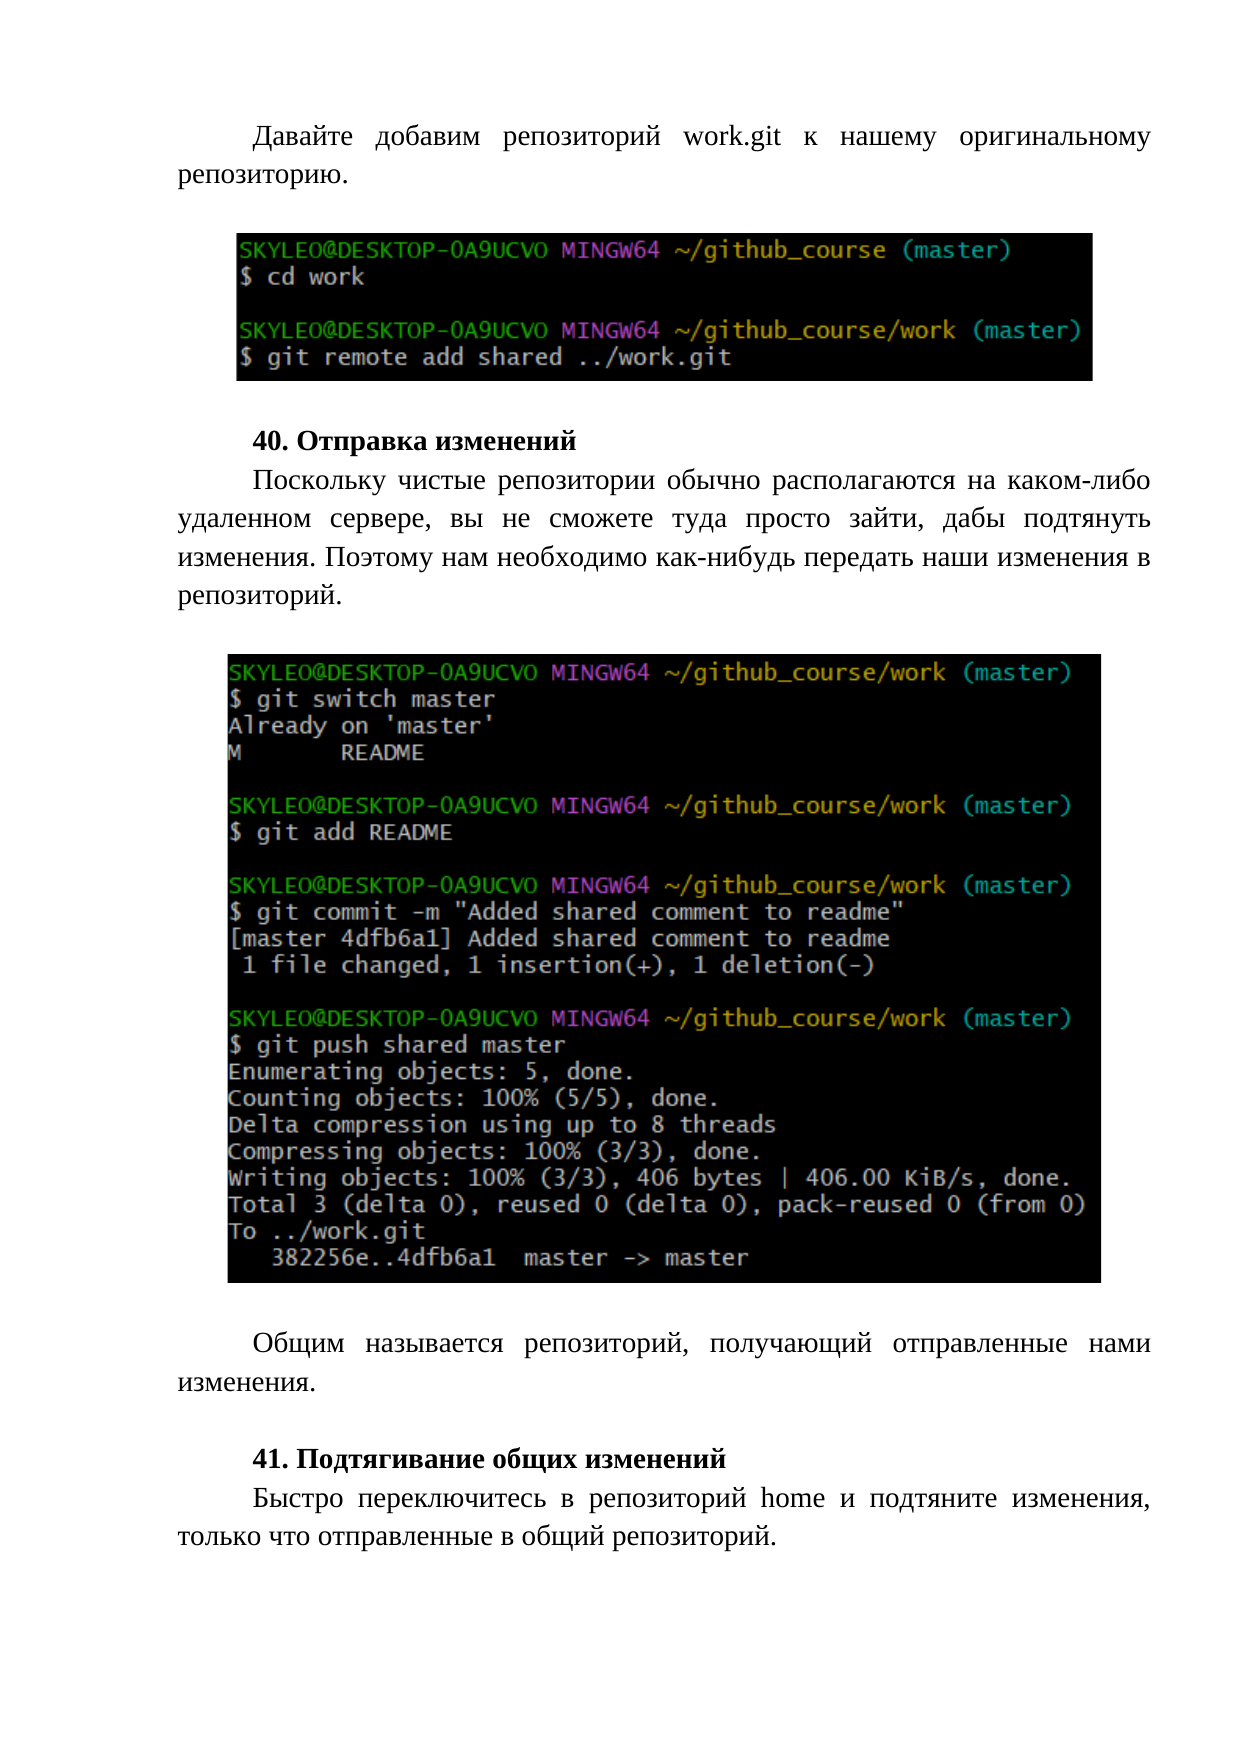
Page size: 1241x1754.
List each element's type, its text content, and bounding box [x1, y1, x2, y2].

text Быстро переключитесь в репозиторий home и подтяните изменения, только что отправленные в общий репозиторий. [177, 1480, 1152, 1552]
picture [236, 233, 1093, 381]
text Давайте добавим репозиторий work.git к нашему оригинальному репозиторию. [177, 118, 1152, 190]
text Поскольку чистые репозитории обычно располагаются на каком-либо удаленном сервере, вы не сможете туда просто зайти, дабы подтянуть изменения. Поэтому нам необходимо как-нибудь передать наши изменения в репозиторий. [177, 462, 1152, 611]
text 40. Отправка изменений [177, 423, 1152, 457]
text 41. Подтягивание общих изменений [177, 1441, 1152, 1475]
text Общим называется репозиторий, получающий отправленные нами изменения. [177, 1326, 1152, 1398]
picture [227, 654, 1102, 1283]
